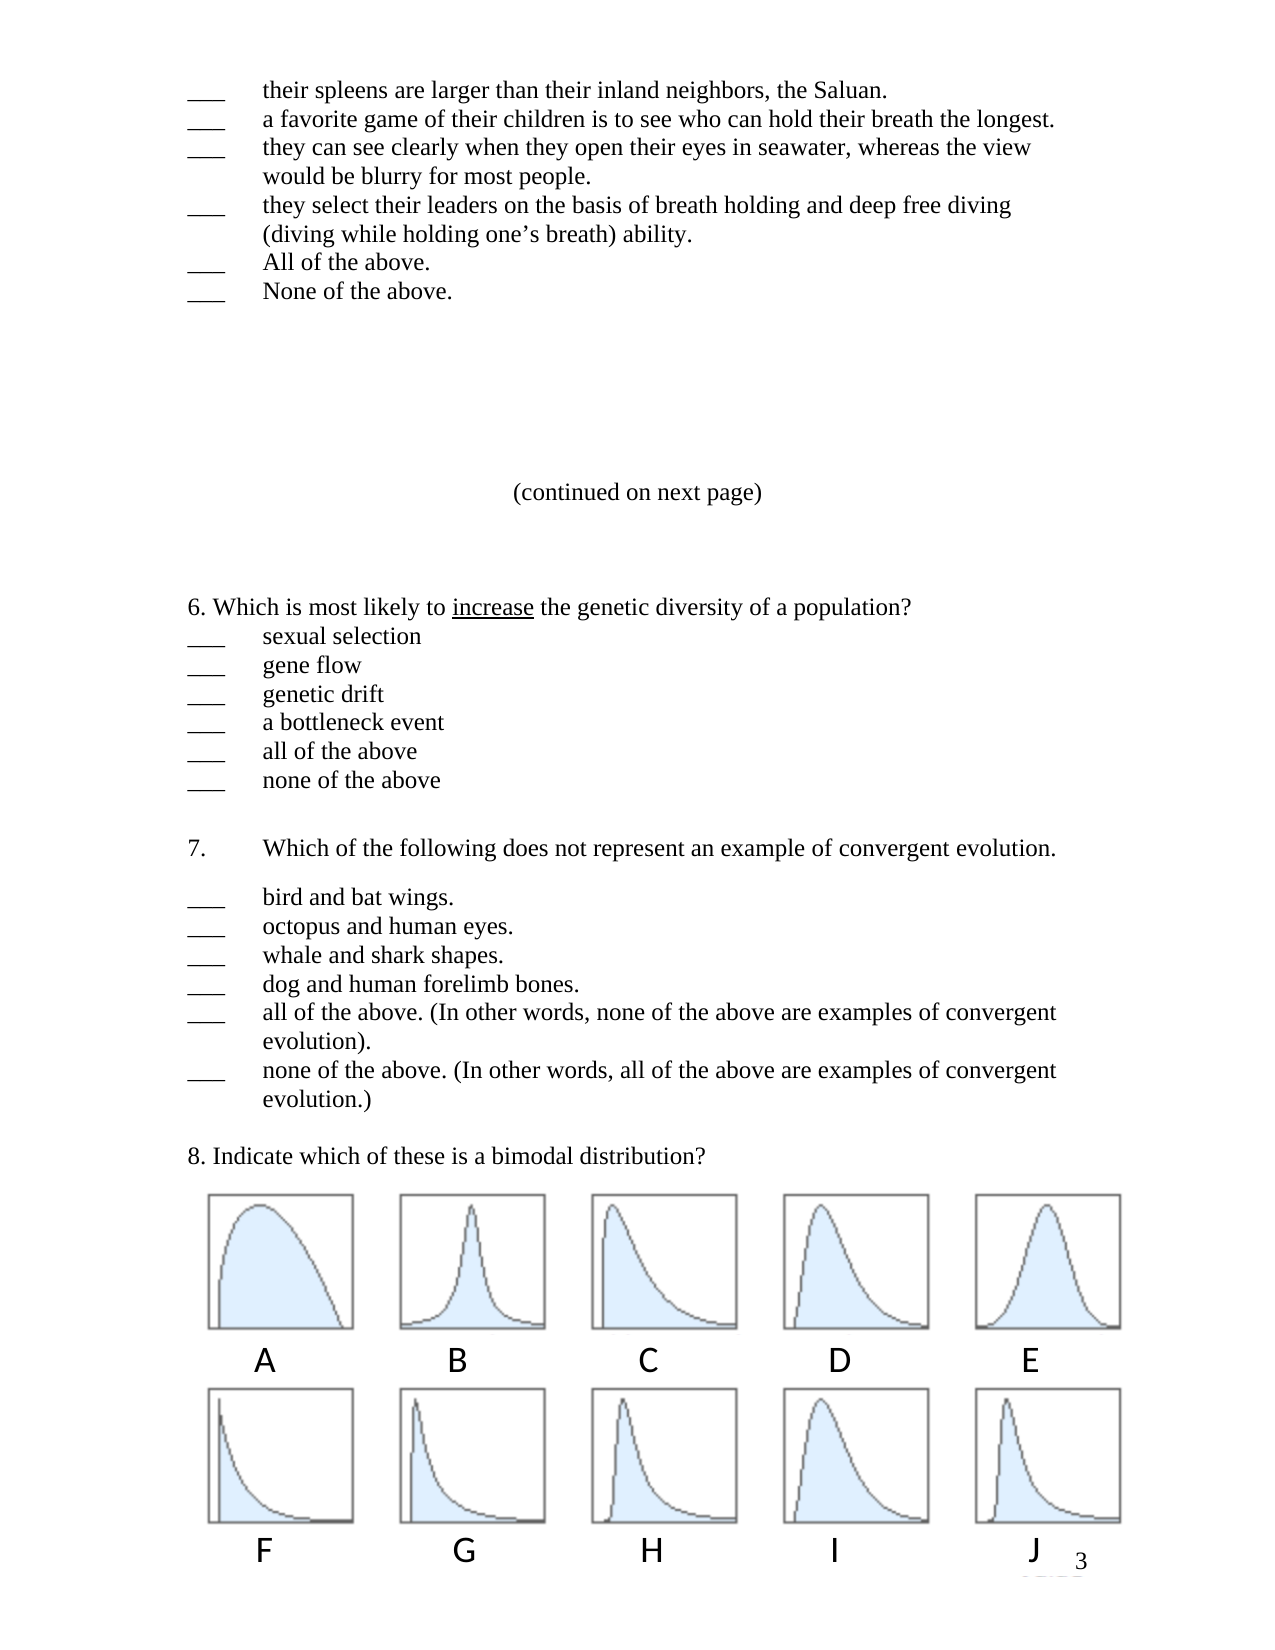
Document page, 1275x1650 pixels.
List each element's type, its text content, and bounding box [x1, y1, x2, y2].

picture [190, 1170, 1166, 1583]
text ___ dog and human forelimb bones. [187, 969, 1087, 997]
text ___ their spleens are larger than their inland neighbors, the Saluan. [187, 75, 1087, 104]
text ___ none of the above [187, 765, 1087, 794]
text ___ all of the above. (In other words, none of the above are examples of convergent evolution). [187, 997, 1087, 1055]
text ___ none of the above. (In other words, all of the above are examples of convergent evolution.) [187, 1055, 1087, 1112]
text ___ a favorite game of their children is to see who can hold their breath the longest. [187, 104, 1087, 132]
text ___ whale and shark shapes. [187, 940, 1087, 969]
text ___ gene flow [187, 650, 1087, 679]
text ___ they select their leaders on the basis of breath holding and deep free diving (diving while holding one’s breath) ability. [187, 190, 1087, 247]
text ___ bird and bat wings. [187, 882, 1087, 911]
text 7. Which of the following does not represent an example of convergent evolution. [187, 833, 1087, 862]
text ___ genetic drift [187, 679, 1087, 707]
text ___ they can see clearly when they open their eyes in seawater, whereas the view would be blurry for most people. [187, 132, 1087, 190]
text ___ all of the above [187, 736, 1087, 765]
text 6. Which is most likely to increase the genetic diversity of a population? [187, 592, 1087, 621]
text ___ None of the above. [187, 276, 1087, 305]
text ___ a bottleneck event [187, 707, 1087, 736]
text ___ octopus and human eyes. [187, 911, 1087, 940]
text ___ All of the above. [187, 247, 1087, 276]
text ___ sexual selection [187, 621, 1087, 650]
text 8. Indicate which of these is a bimodal distribution? [187, 1141, 1087, 1170]
text (continued on next page) [187, 477, 1087, 506]
